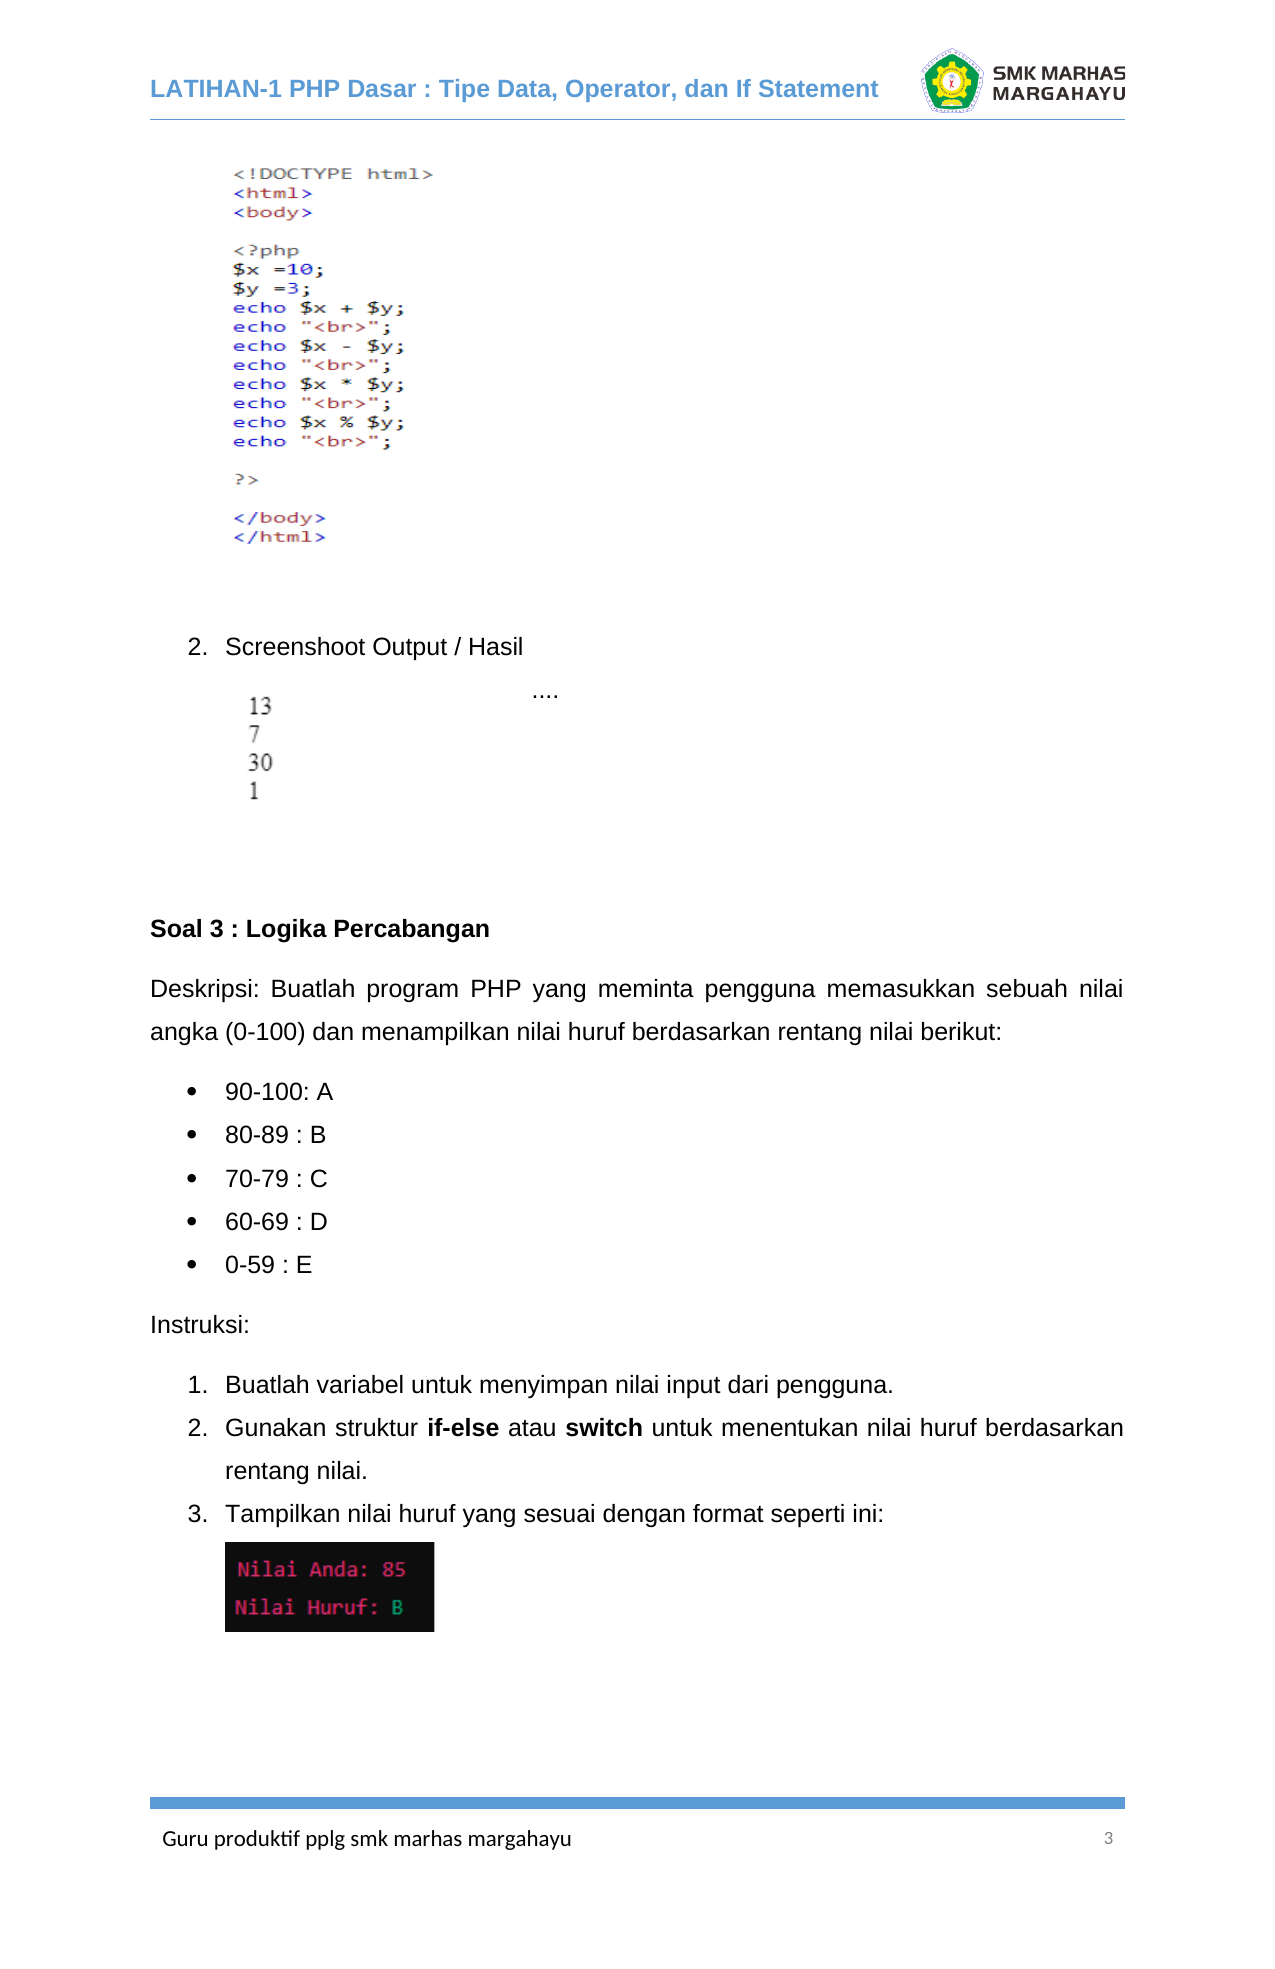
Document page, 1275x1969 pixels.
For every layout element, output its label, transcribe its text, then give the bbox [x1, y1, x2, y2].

list 70-79 : C [187, 1164, 1125, 1192]
list 60-69 : D [187, 1207, 1125, 1236]
list Tampilkan nilai huruf yang sesuai dengan format seperti ini: [187, 1499, 1125, 1528]
list 80-89 : B [187, 1120, 1125, 1149]
picture [225, 1542, 435, 1632]
picture [921, 48, 1125, 113]
text Instruksi: [150, 1310, 1125, 1339]
text Soal 3 : Logika Percabangan [150, 914, 1125, 943]
list 90-100: A [187, 1077, 1125, 1106]
list Buatlah variabel untuk menyimpan nilai input dari pengguna. [187, 1370, 1125, 1398]
text Deskripsi: Buatlah program PHP yang meminta pengguna memasukkan sebuah nilai angka (0-100) dan menampilkan nilai huruf berdasarkan rentang nilai berikut: [150, 974, 1125, 1046]
list .... [225, 675, 1125, 704]
list Gunakan struktur if-else atau switch untuk menentukan nilai huruf berdasarkan rentang nilai. [187, 1413, 1125, 1485]
list 0-59 : E [187, 1250, 1125, 1279]
list Screenshoot Output / Hasil [187, 632, 1125, 661]
